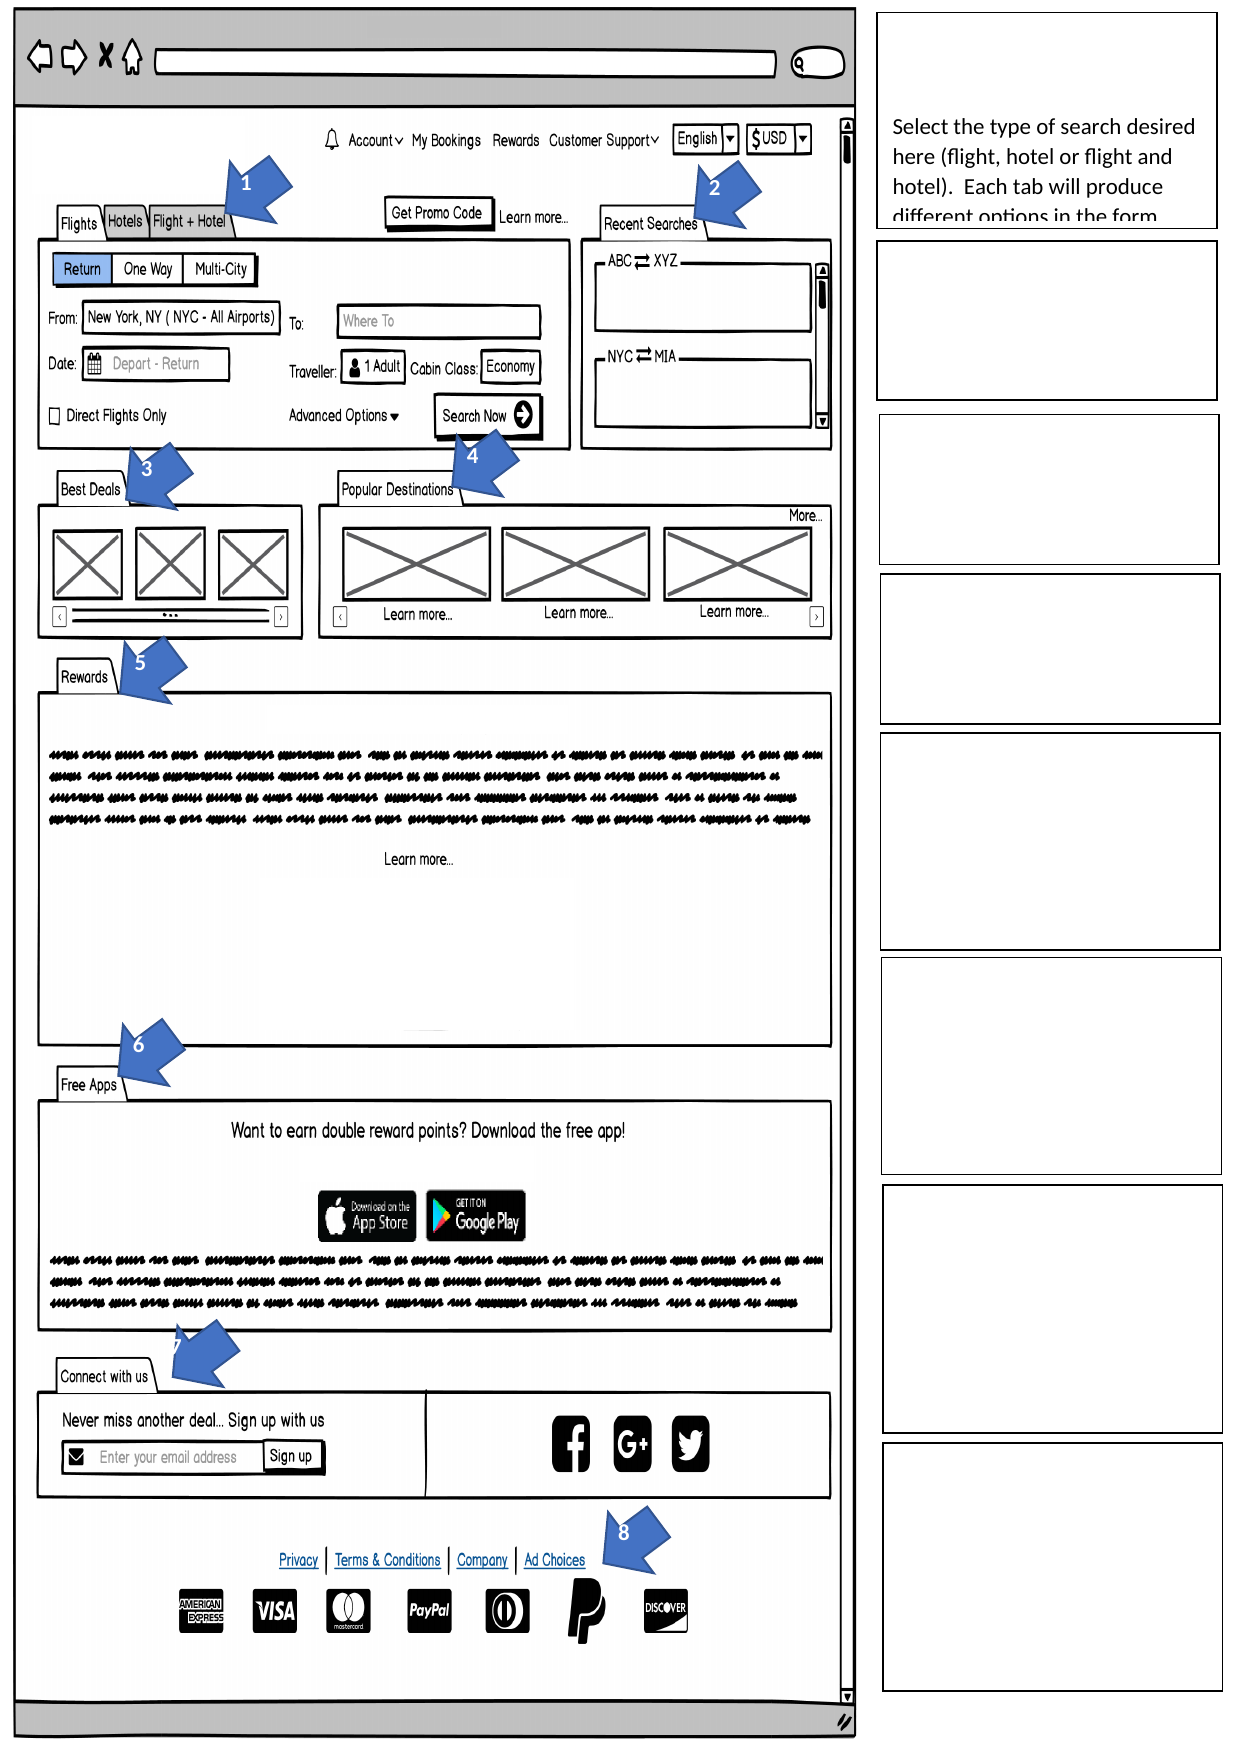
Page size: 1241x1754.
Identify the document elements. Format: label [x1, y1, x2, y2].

picture [12, 7, 857, 1739]
